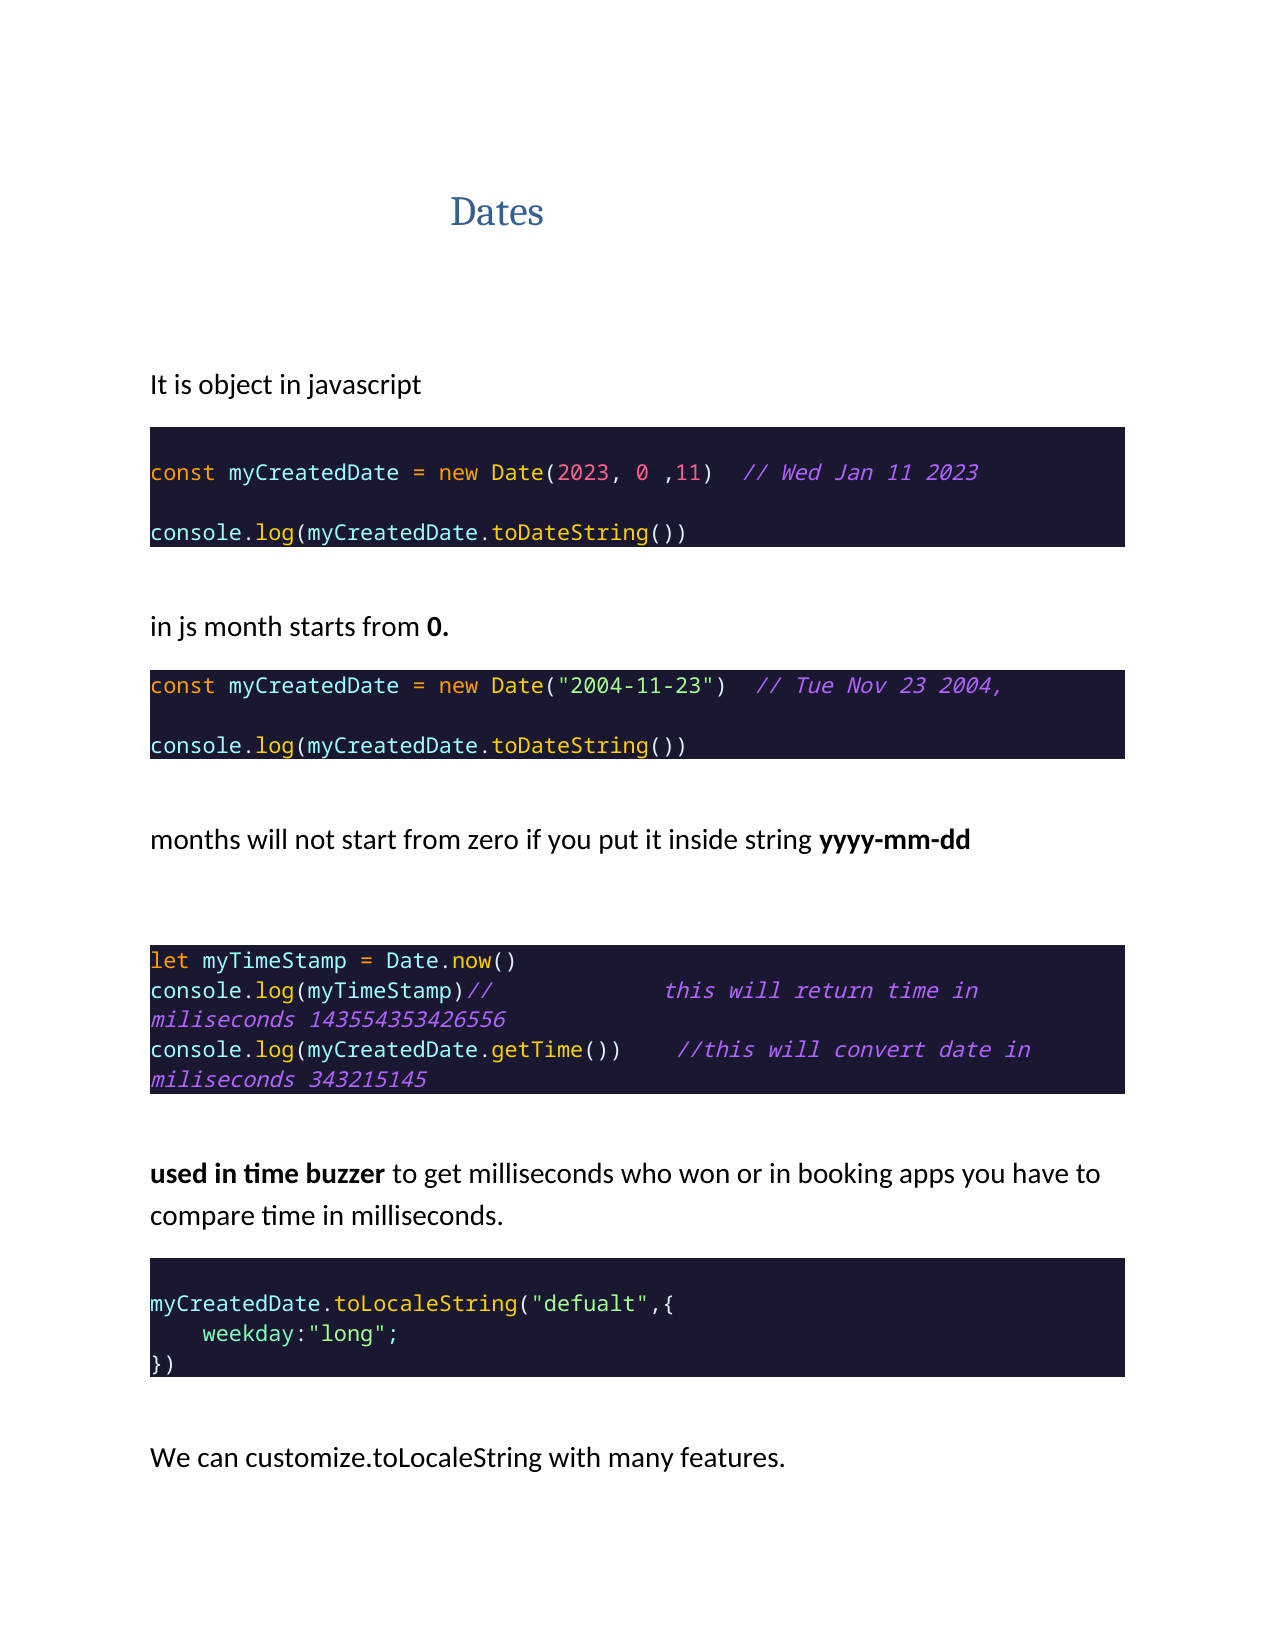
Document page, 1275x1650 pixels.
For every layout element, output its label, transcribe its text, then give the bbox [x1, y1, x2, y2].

subtitle Dates [150, 187, 1125, 235]
text in js month starts from 0. [150, 608, 1125, 644]
text console.log(myCreatedDate.toDateString()) [150, 730, 1125, 759]
text }) [150, 1348, 1125, 1377]
text used in time buzzer to get milliseconds who won or in booking apps you have to compare time in milliseconds. [150, 1156, 1125, 1232]
text We can customize.toLocaleString with many features. [150, 1439, 1125, 1475]
text myCreatedDate.toLocaleString("defualt",{ [150, 1288, 1125, 1318]
text const myCreatedDate = new Date(2023, 0 ,11) // Wed Jan 11 2023 [150, 457, 1125, 487]
text It is object in javascript [150, 366, 1125, 401]
text weekday:"long"; [150, 1318, 1125, 1348]
text console.log(myTimeStamp)// this will return time in miliseconds 143554353426556 [150, 975, 1125, 1034]
text months will not start from zero if you put it inside string yyyy-mm-dd [150, 821, 1125, 857]
text const myCreatedDate = new Date("2004-11-23") // Tue Nov 23 2004, [150, 670, 1125, 700]
text console.log(myCreatedDate.getTime()) //this will convert date in miliseconds 343215145 [150, 1034, 1125, 1094]
text let myTimeStamp = Date.now() [150, 945, 1125, 975]
text console.log(myCreatedDate.toDateString()) [150, 517, 1125, 547]
